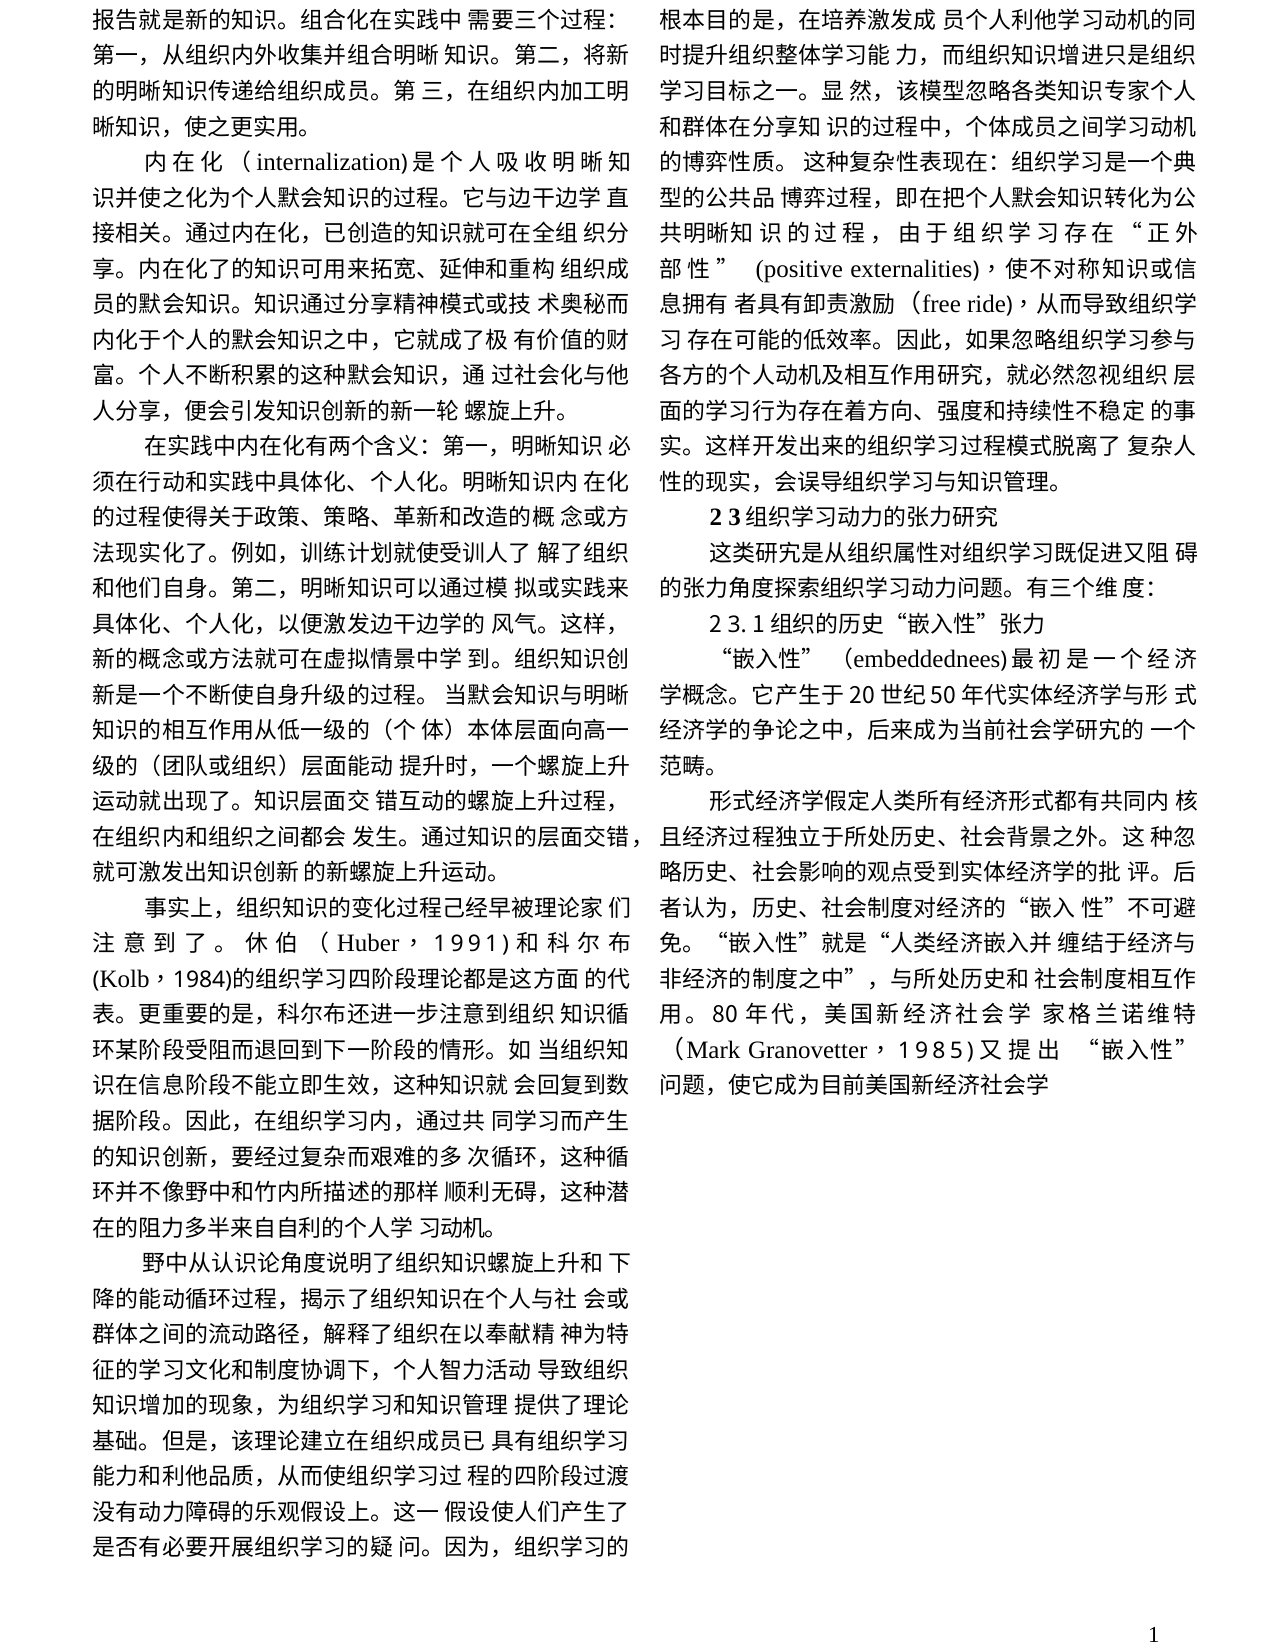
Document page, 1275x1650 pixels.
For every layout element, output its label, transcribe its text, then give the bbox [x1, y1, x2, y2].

text 2 3组织学习动力的张力研究 [659, 497, 1198, 533]
text 野中从认识论角度说明了组织知识螺旋上升和 下降的能动循环过程，揭示了组织知识在个人与社 会或群体之间的流动路径，解释了组织在以奉献精 神为特征的学习文化和制度协调下，个人智力活动 导致组织知识增加的现象，为组织学习和知识管理 提供了理论基础。但是，该理论建立在组织成员已 具有组织学习能力和利他品质，从而使组织学习过 程的四阶段过渡没有动力障碍的乐观假设上。这一 假设使人们产生了是否有必要开展组织学习的疑 问。因为，组织学习的根本目的是，在培养激发成 员个人利他学习动机的同时提升组织整体学习能 力，而组织知识增进只是组织学习目标之一。显 然，该模型忽略各类知识专家个人和群体在分享知 识的过程中，个体成员之间学习动机的博弈性质。 这种复杂性表现在：组织学习是一个典型的公共品 博弈过程，即在把个人默会知识转化为公共明晰知 识的过程，由于组织学习存在“正外部性” (positive externalities)，使不对称知识或信息拥有 者具有卸责激励（free ride)，从而导致组织学习 存在可能的低效率。因此，如果忽略组织学习参与 各方的个人动机及相互作用研究，就必然忽视组织 层面的学习行为存在着方向、强度和持续性不稳定 的事实。这样开发出来的组织学习过程模式脱离了 复杂人性的现实，会误导组织学习与知识管理。 [659, 0, 1198, 497]
text 事实上，组织知识的变化过程己经早被理论家 们注意到了。休伯（Huber，1991)和科尔布 (Kolb，1984)的组织学习四阶段理论都是这方面 的代表。更重要的是，科尔布还进一步注意到组织 知识循环某阶段受阻而退回到下一阶段的情形。如 当组织知识在信息阶段不能立即生效，这种知识就 会回复到数据阶段。因此，在组织学习内，通过共 同学习而产生的知识创新，要经过复杂而艰难的多 次循环，这种循环并不像野中和竹内所描述的那样 顺利无碍，这种潜在的阻力多半来自自利的个人学 习动机。 [92, 888, 631, 1243]
text “嵌入性” （embeddednees)最初是一个经济 学概念。它产生于20世纪50年代实体经济学与形 式经济学的争论之中，后来成为当前社会学研宄的 一个范畴。 [659, 639, 1198, 781]
text 形式经济学假定人类所有经济形式都有共同内 核且经济过程独立于所处历史、社会背景之外。这 种忽略历史、社会影响的观点受到实体经济学的批 评。后者认为，历史、社会制度对经济的“嵌入 性”不可避免。“嵌入性”就是“人类经济嵌入并 缠结于经济与非经济的制度之中”，与所处历史和 社会制度相互作用。80年代，美国新经济社会学 家格兰诺维特（Mark Granovetter，1985)又提出 “嵌入性”问题，使它成为目前美国新经济社会学 [659, 781, 1198, 1101]
text 2 3. 1组织的历史“嵌入性”张力 [659, 604, 1198, 639]
text 这类研宄是从组织属性对组织学习既促进又阻 碍的张力角度探索组织学习动力问题。有三个维 度： [659, 533, 1198, 604]
text 内在化（internalization)是个人吸收明晰知 识并使之化为个人默会知识的过程。它与边干边学 直接相关。通过内在化，已创造的知识就可在全组 织分享。内在化了的知识可用来拓宽、延伸和重构 组织成员的默会知识。知识通过分享精神模式或技 术奥秘而内化于个人的默会知识之中，它就成了极 有价值的财富。个人不断积累的这种默会知识，通 过社会化与他人分享，便会引发知识创新的新一轮 螺旋上升。 [92, 142, 631, 426]
text 在实践中内在化有两个含义：第一，明晰知识 必须在行动和实践中具体化、个人化。明晰知识内 在化的过程使得关于政策、策略、革新和改造的概 念或方法现实化了。例如，训练计划就使受训人了 解了组织和他们自身。第二，明晰知识可以通过模 拟或实践来具体化、个人化，以便激发边干边学的 风气。这样，新的概念或方法就可在虚拟情景中学 到。组织知识创新是一个不断使自身升级的过程。 当默会知识与明晰知识的相互作用从低一级的（个 体）本体层面向高一级的（团队或组织）层面能动 提升时，一个螺旋上升运动就出现了。知识层面交 错互动的螺旋上升过程，在组织内和组织之间都会 发生。通过知识的层面交错，就可激发出知识创新 的新螺旋上升运动。 [92, 426, 631, 888]
text 野中从认识论角度说明了组织知识螺旋上升和 下降的能动循环过程，揭示了组织知识在个人与社 会或群体之间的流动路径，解释了组织在以奉献精 神为特征的学习文化和制度协调下，个人智力活动 导致组织知识增加的现象，为组织学习和知识管理 提供了理论基础。但是，该理论建立在组织成员已 具有组织学习能力和利他品质，从而使组织学习过 程的四阶段过渡没有动力障碍的乐观假设上。这一 假设使人们产生了是否有必要开展组织学习的疑 问。因为，组织学习的根本目的是，在培养激发成 员个人利他学习动机的同时提升组织整体学习能 力，而组织知识增进只是组织学习目标之一。显 然，该模型忽略各类知识专家个人和群体在分享知 识的过程中，个体成员之间学习动机的博弈性质。 这种复杂性表现在：组织学习是一个典型的公共品 博弈过程，即在把个人默会知识转化为公共明晰知 识的过程，由于组织学习存在“正外部性” (positive externalities)，使不对称知识或信息拥有 者具有卸责激励（free ride)，从而导致组织学习 存在可能的低效率。因此，如果忽略组织学习参与 各方的个人动机及相互作用研究，就必然忽视组织 层面的学习行为存在着方向、强度和持续性不稳定 的事实。这样开发出来的组织学习过程模式脱离了 复杂人性的现实，会误导组织学习与知识管理。 [92, 1243, 631, 1563]
